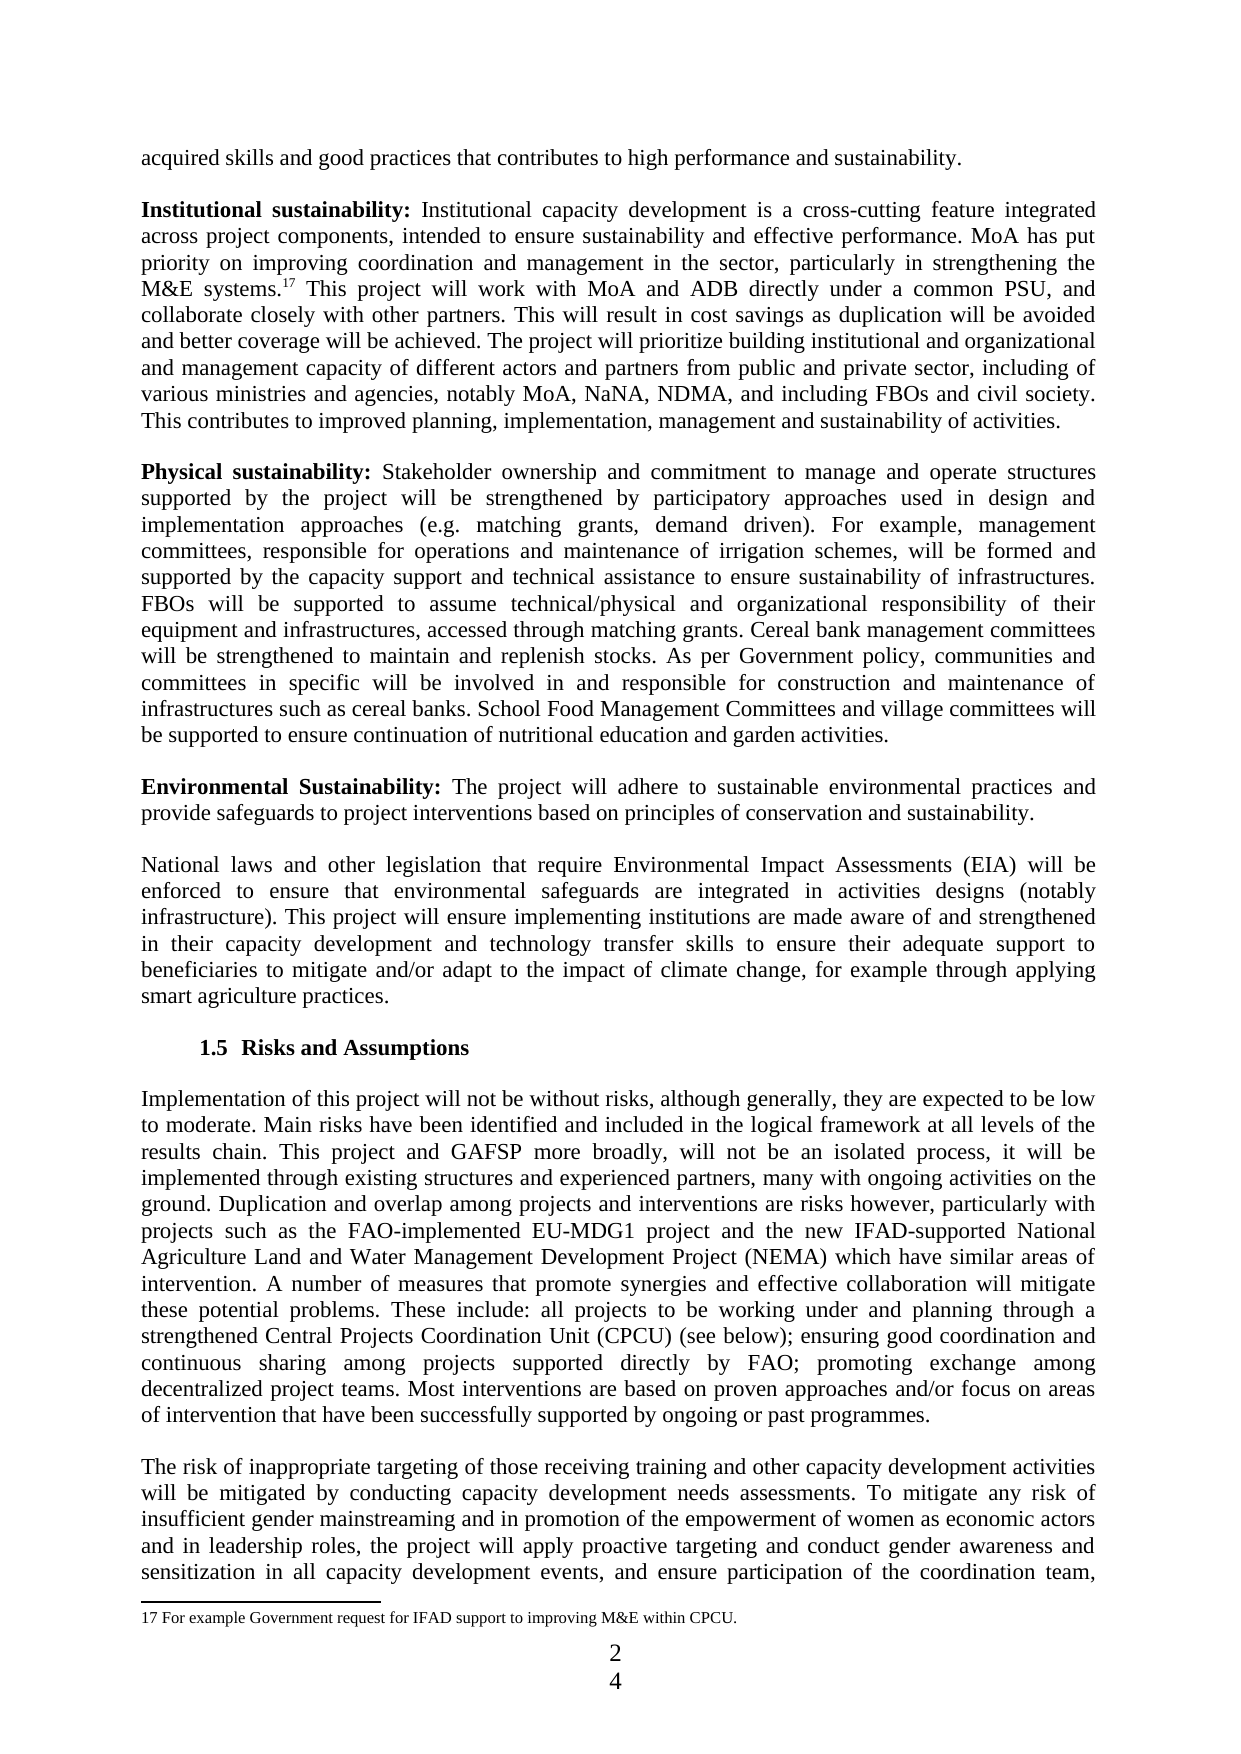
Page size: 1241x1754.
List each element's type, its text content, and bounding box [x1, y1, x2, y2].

text Physical sustainability: Stakeholder ownership and commitment to manage and operate structures supported by the project will be strengthened by participatory approaches used in design and implementation approaches (e.g. matching grants, demand driven). For example, management committees, responsible for operations and maintenance of irrigation schemes, will be formed and supported by the capacity support and technical assistance to ensure sustainability of infrastructures. FBOs will be supported to assume technical/physical and organizational responsibility of their equipment and infrastructures, accessed through matching grants. Cereal bank management committees will be strengthened to maintain and replenish stocks. As per Government policy, communities and committees in specific will be involved in and responsible for construction and maintenance of infrastructures such as cereal banks. School Food Management Committees and village committees will be supported to ensure continuation of nutritional education and garden activities. [141, 458, 1097, 748]
text National laws and other legislation that require Environmental Impact Assessments (EIA) will be enforced to ensure that environmental safeguards are integrated in activities designs (notably infrastructure). This project will ensure implementing institutions are made aware of and strengthened in their capacity development and technology transfer skills to ensure their adequate support to beneficiaries to mitigate and/or adapt to the impact of climate change, for example through applying smart agriculture practices. [141, 851, 1097, 1009]
text Institutional sustainability: Institutional capacity development is a cross-cutting feature integrated across project components, intended to ensure sustainability and effective performance. MoA has put priority on improving coordination and management in the sector, particularly in strengthening the M&E systems. This project will work with MoA and ADB directly under a common PSU, and collaborate closely with other partners. This will result in cost savings as duplication will be avoided and better coverage will be achieved. The project will prioritize building institutional and organizational and management capacity of different actors and partners from public and private sector, including of various ministries and agencies, notably MoA, NaNA, NDMA, and including FBOs and civil society. This contributes to improved planning, implementation, management and sustainability of activities. [141, 196, 1097, 433]
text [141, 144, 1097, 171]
subtitle Risks and Assumptions [141, 1034, 1097, 1060]
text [141, 1453, 1097, 1584]
text Implementation of this project will not be without risks, although generally, they are expected to be low to moderate. Main risks have been identified and included in the logical framework at all levels of the results chain. This project and GAFSP more broadly, will not be an isolated process, it will be implemented through existing structures and experienced partners, many with ongoing activities on the ground. Duplication and overlap among projects and interventions are risks however, particularly with projects such as the FAO-implemented EU-MDG1 project and the new IFAD-supported National Agriculture Land and Water Management Development Project (NEMA) which have similar areas of intervention. A number of measures that promote synergies and effective collaboration will mitigate these potential problems. These include: all projects to be working under and planning through a strengthened Central Projects Coordination Unit (CPCU) (see below); ensuring good coordination and continuous sharing among projects supported directly by FAO; promoting exchange among decentralized project teams. Most interventions are based on proven approaches and/or focus on areas of intervention that have been successfully supported by ongoing or past programmes. [141, 1085, 1097, 1428]
text Environmental Sustainability: The project will adhere to sustainable environmental practices and provide safeguards to project interventions based on principles of conservation and sustainability. [141, 773, 1097, 826]
